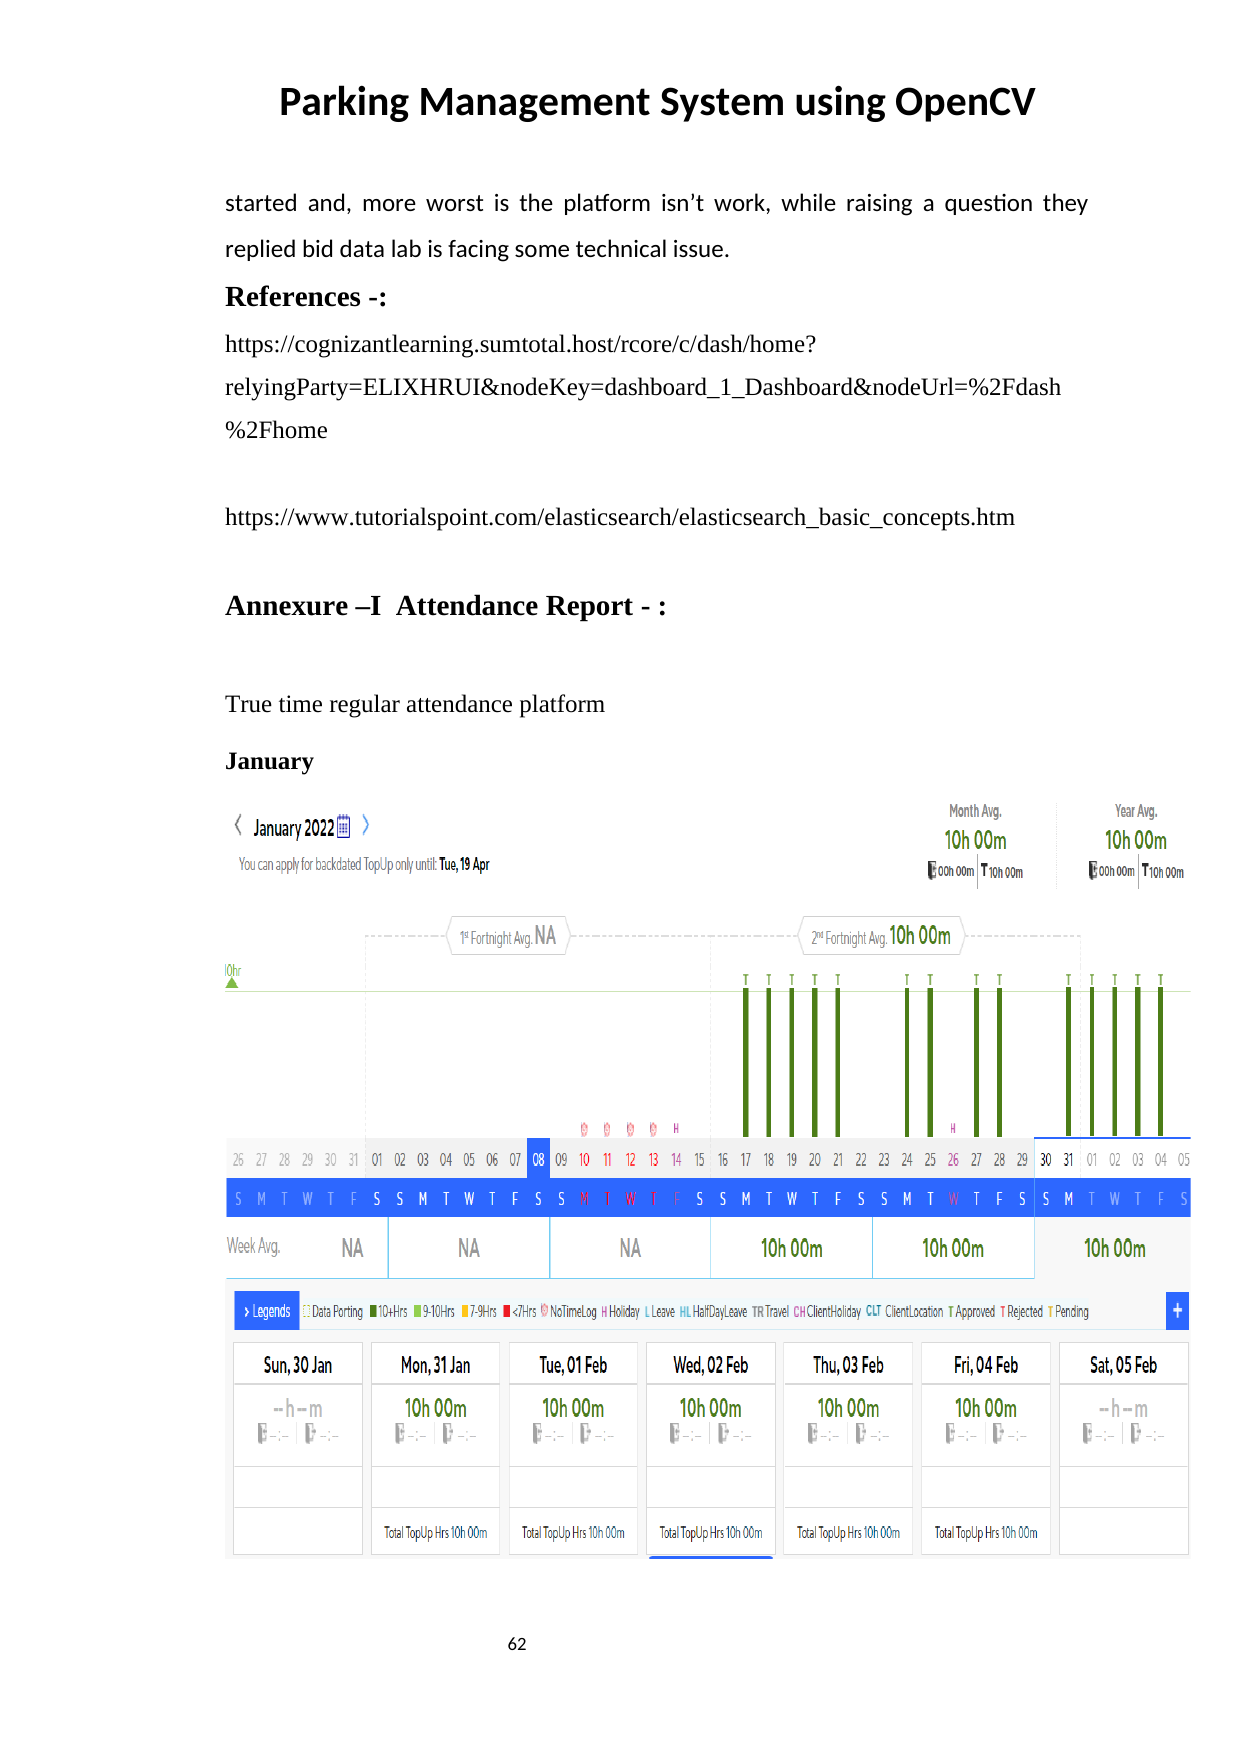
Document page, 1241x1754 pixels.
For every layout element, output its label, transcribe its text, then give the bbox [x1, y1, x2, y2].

picture [225, 803, 1191, 1559]
text Annexure –I Attendance Report - : [225, 588, 1090, 622]
text References -: [225, 279, 1090, 312]
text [225, 187, 1090, 264]
list https://cognizantlearning.sumtotal.host/rcore/c/dash/home?relyingParty=ELIXHRUI&nodeKey=dashboard_1_Dashboard&nodeUrl=%2Fdash%2Fhome [225, 329, 1090, 444]
text True time regular attendance platform [225, 689, 1090, 717]
list https://www.tutorialspoint.com/elasticsearch/elasticsearch_basic_concepts.htm [225, 502, 1090, 531]
text January [225, 746, 1090, 775]
